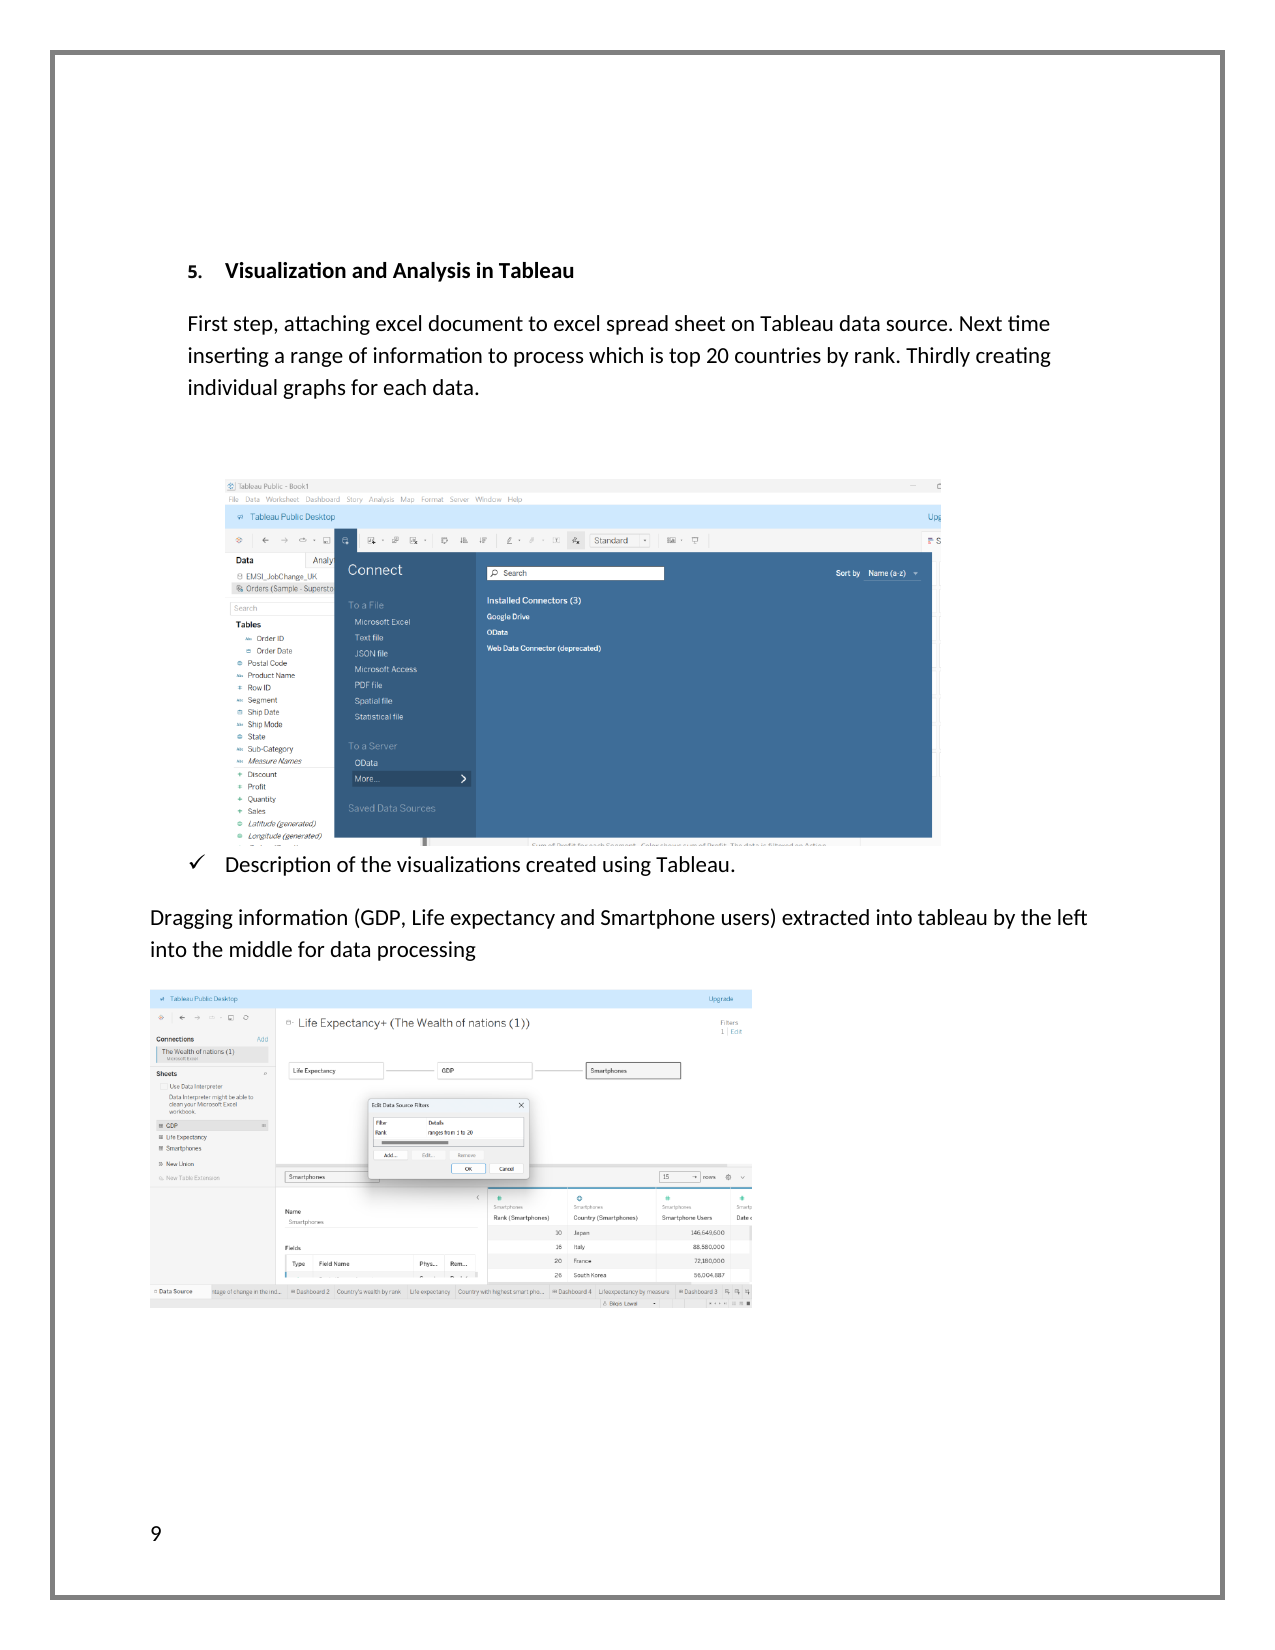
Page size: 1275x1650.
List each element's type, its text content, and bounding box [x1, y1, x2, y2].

text First step, attaching excel document to excel spread sheet on Tableau data source. Next time inserting a range of information to process which is top 20 countries by rank. Thirdly creating individual graphs for each data. [187, 309, 1125, 401]
list Visualization and Analysis in Tableau [187, 256, 1125, 284]
text Dragging information (GDP, Life expectancy and Smartphone users) extracted into tableau by the left into the middle for data processing [150, 903, 1125, 963]
list Description of the visualizations created using Tableau. [187, 850, 1125, 878]
picture [225, 479, 941, 846]
picture [150, 988, 752, 1308]
